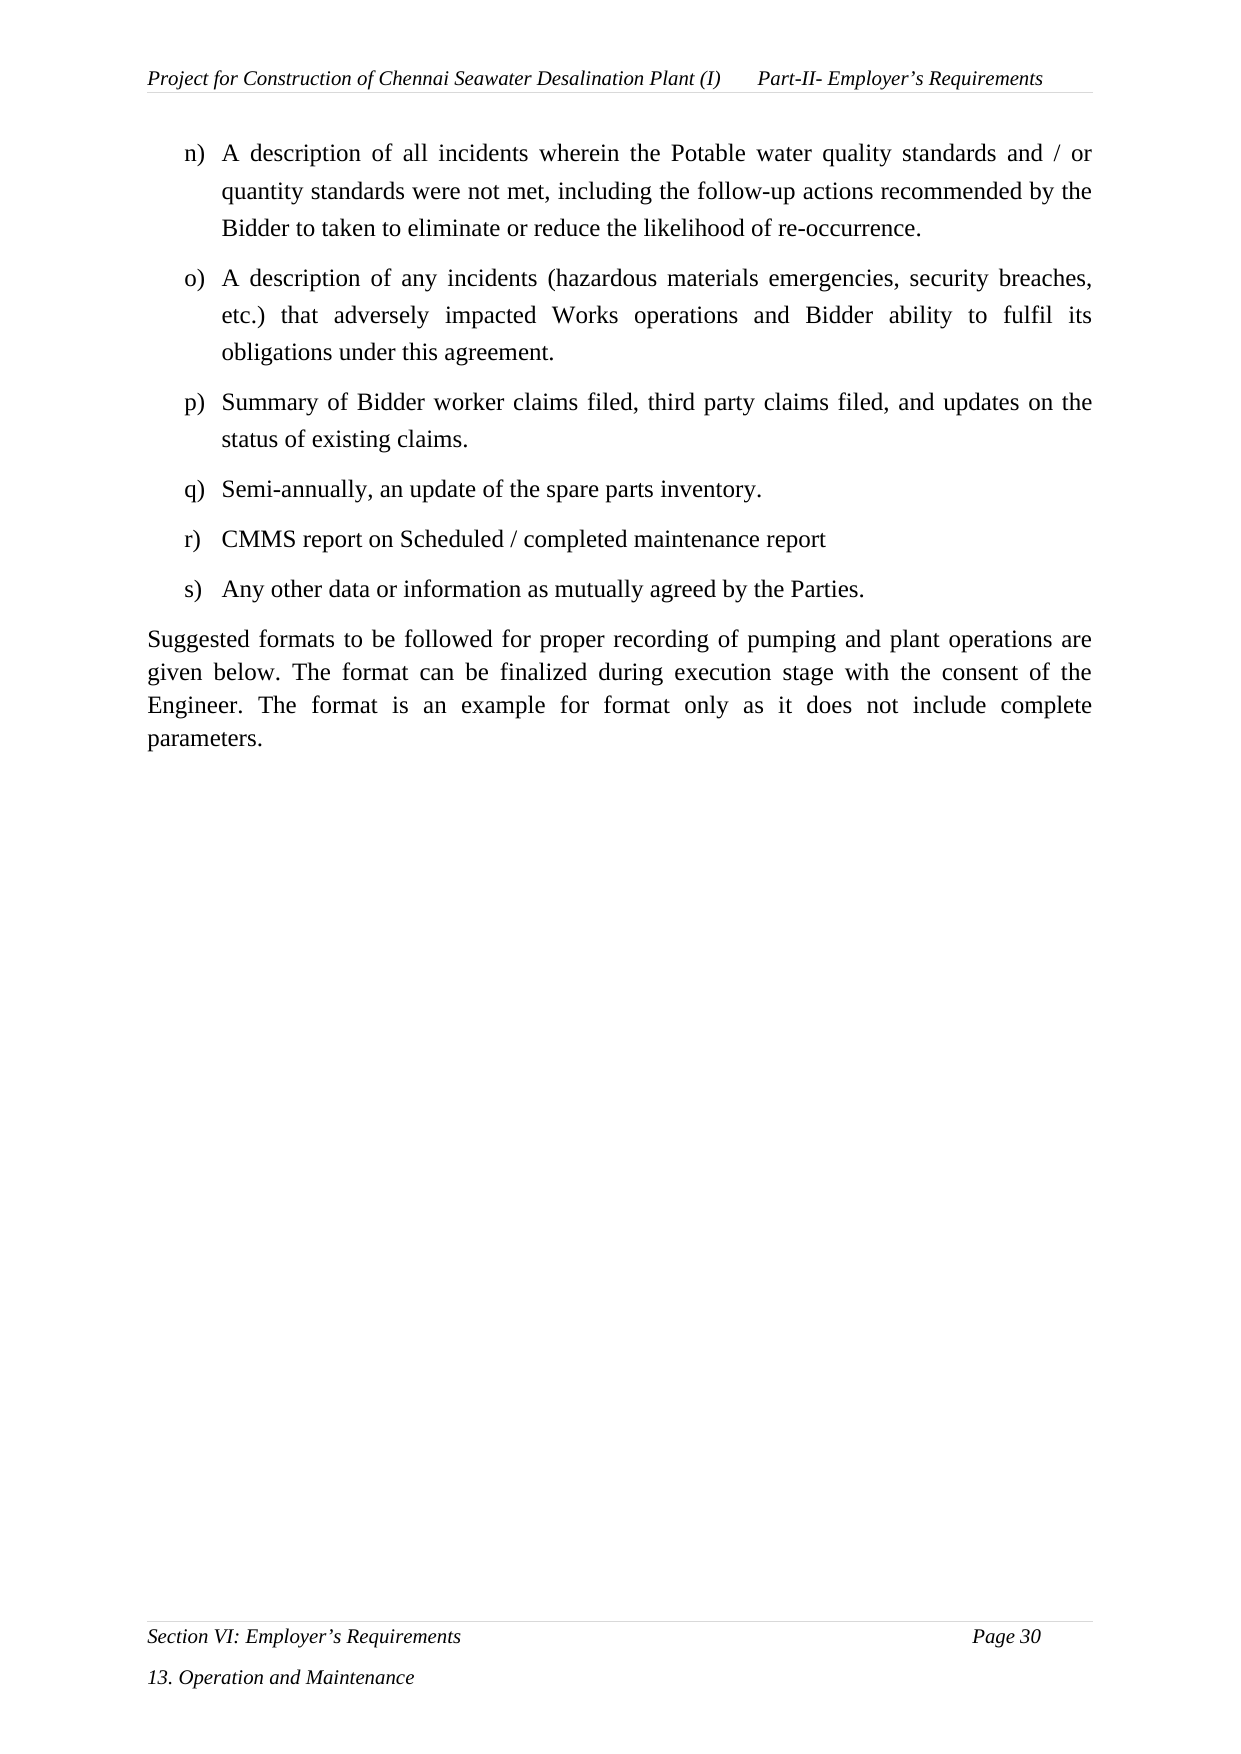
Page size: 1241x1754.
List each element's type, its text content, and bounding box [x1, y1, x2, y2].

list A description of any incidents (hazardous materials emergencies, security breaches, etc.) that adversely impacted Works operations and Bidder ability to fulfil its obligations under this agreement. [184, 263, 1093, 366]
list Summary of Bidder worker claims filed, third party claims filed, and updates on the status of existing claims. [184, 387, 1093, 453]
list Any other data or information as mutually agreed by the Parties. [184, 574, 1093, 603]
list Semi-annually, an update of the spare parts inventory. [184, 474, 1093, 503]
list CMMS report on Scheduled / completed maintenance report [184, 524, 1093, 553]
text Suggested formats to be followed for proper recording of pumping and plant operations are given below. The format can be finalized during execution stage with the consent of the Engineer. The format is an example for format only as it does not include complete parameters. [147, 624, 1093, 752]
list A description of all incidents wherein the Potable water quality standards and / or quantity standards were not met, including the follow-up actions recommended by the Bidder to taken to eliminate or reduce the likelihood of re-occurrence. [184, 138, 1093, 242]
